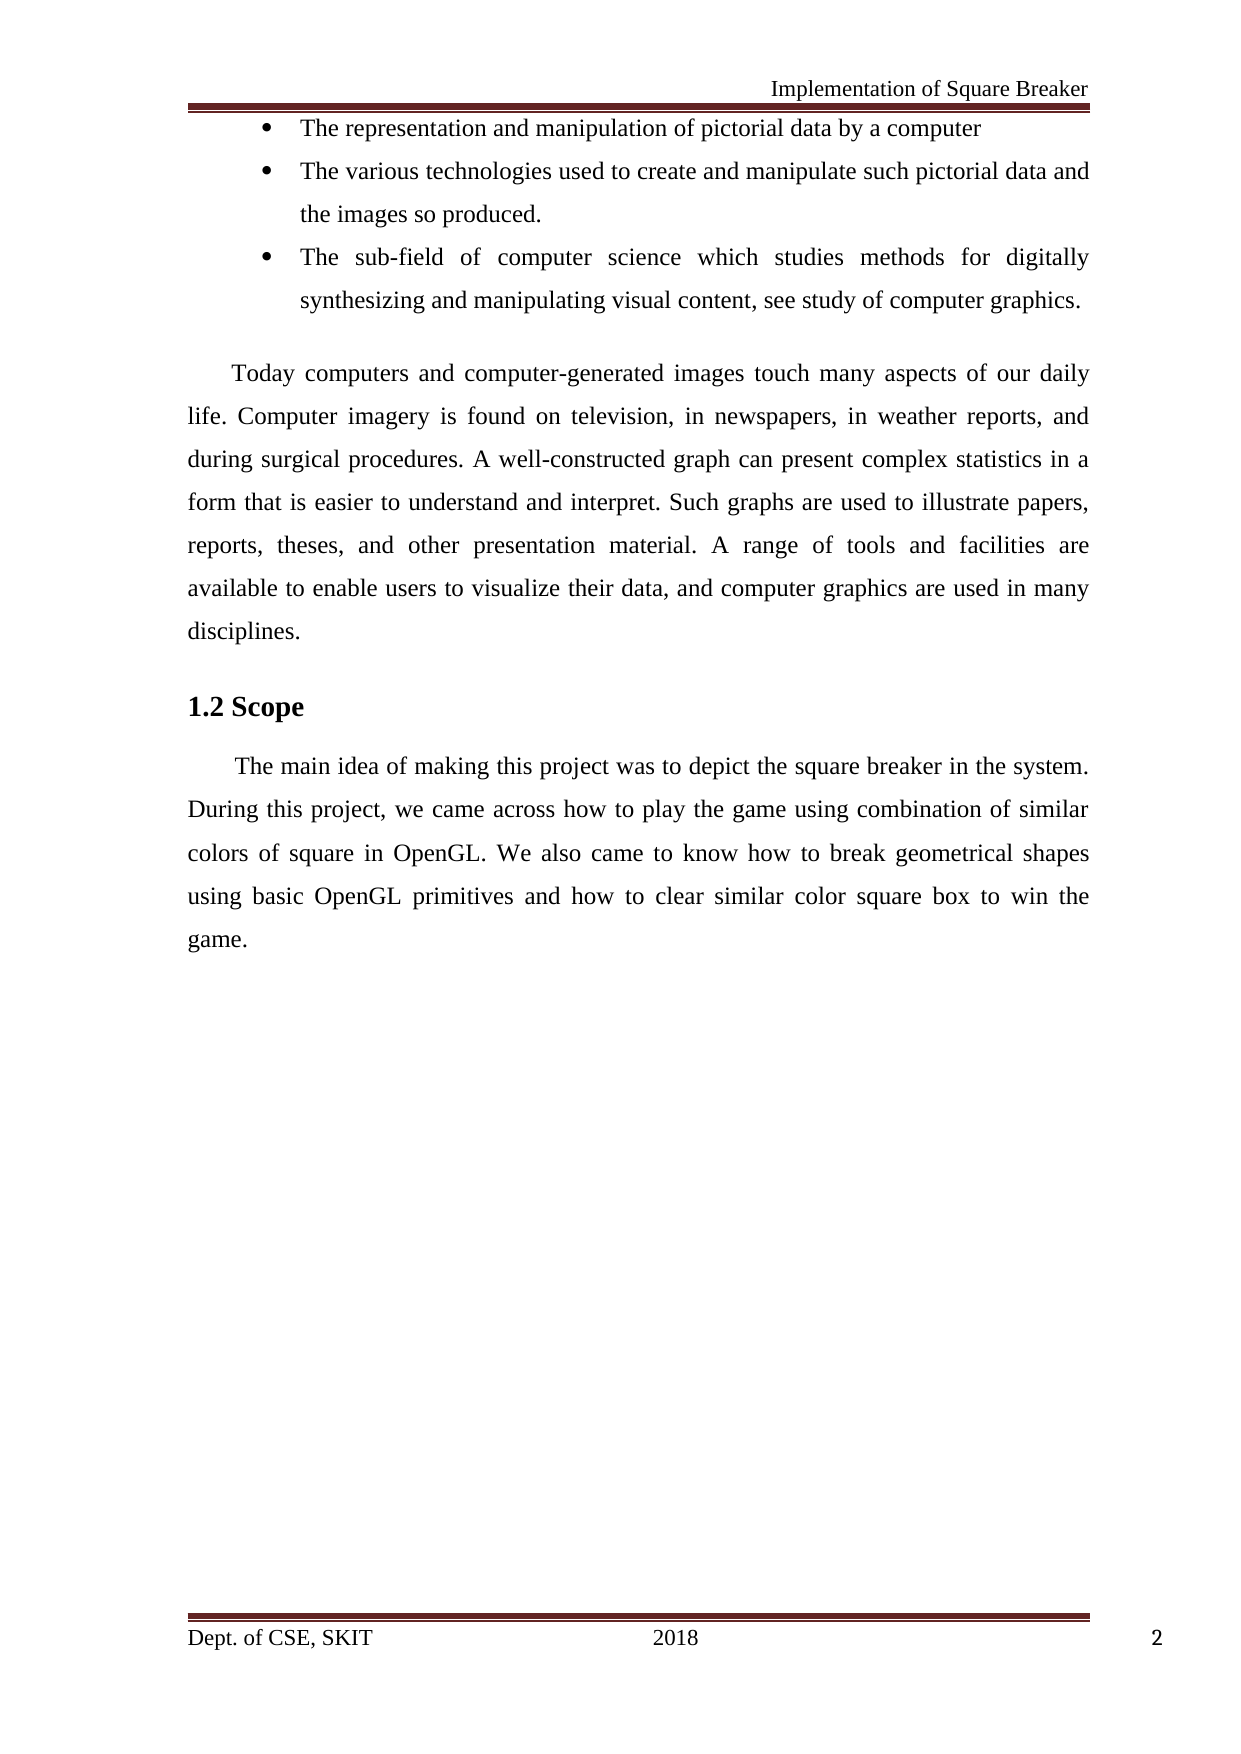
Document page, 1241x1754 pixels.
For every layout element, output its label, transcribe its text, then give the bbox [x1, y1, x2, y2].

list The sub-field of computer science which studies methods for digitally synthesizing and manipulating visual content, see study of computer graphics. [262, 242, 1090, 314]
list The various technologies used to create and manipulate such pictorial data and the images so produced. [262, 156, 1090, 228]
list Scope [187, 689, 1090, 722]
list The representation and manipulation of pictorial data by a computer [262, 113, 1090, 142]
text The main idea of making this project was to depict the square breaker in the system. During this project, we came across how to play the game using combination of similar colors of square in OpenGL. We also came to know how to break geometrical shapes using basic OpenGL primitives and how to clear similar color square box to win the game. [187, 751, 1090, 953]
text Today computers and computer-generated images touch many aspects of our daily life. Computer imagery is found on television, in newspapers, in weather reports, and during surgical procedures. A well-constructed graph can present complex statistics in a form that is easier to understand and interpret. Such graphs are used to illustrate papers, reports, theses, and other presentation material. A range of tools and facilities are available to enable users to visualize their data, and computer graphics are used in many disciplines. [187, 358, 1090, 645]
